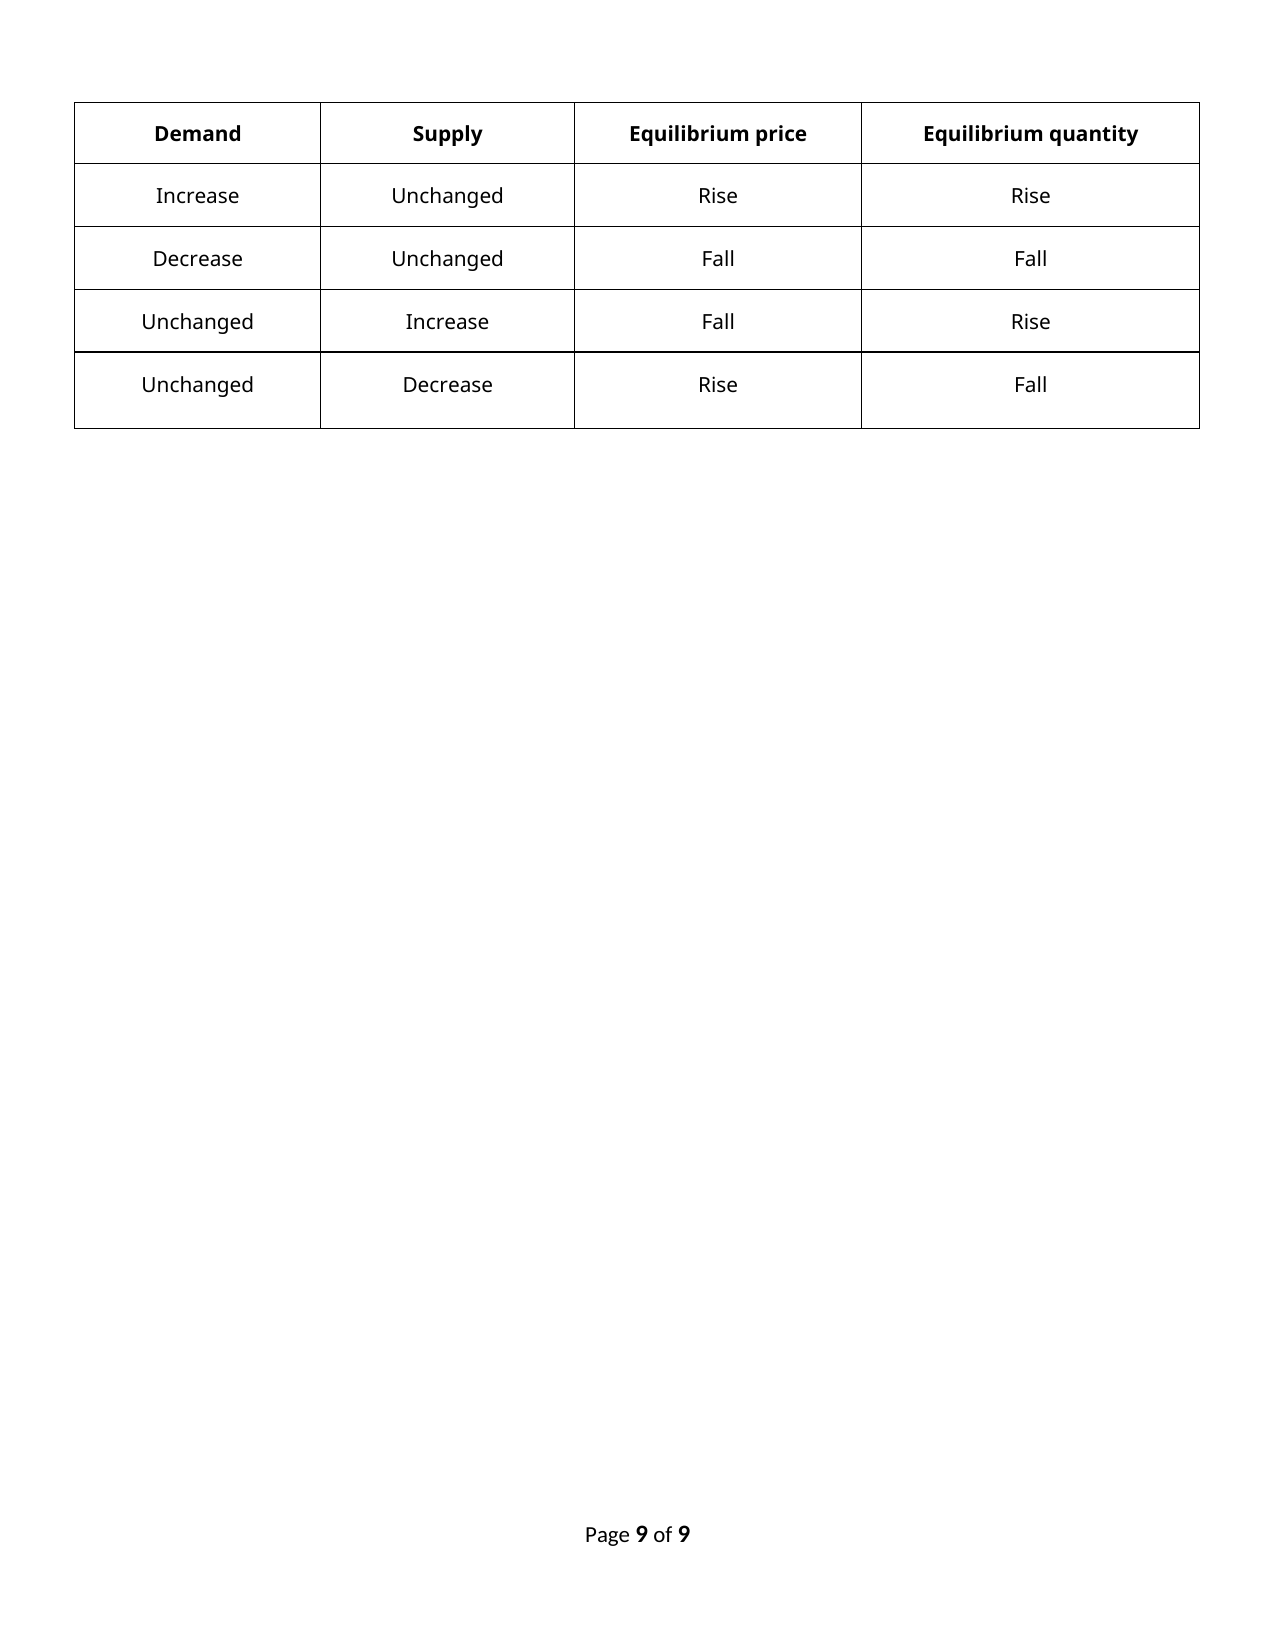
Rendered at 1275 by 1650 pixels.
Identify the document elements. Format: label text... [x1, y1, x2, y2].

table_cell Increase [321, 290, 574, 351]
table_cell Rise [862, 164, 1199, 226]
table_cell Rise [575, 353, 861, 428]
table_cell Unchanged [321, 227, 574, 288]
table_cell Rise [862, 290, 1199, 351]
table_cell Fall [862, 227, 1199, 288]
table_cell Increase [75, 164, 320, 226]
table_cell Unchanged [75, 353, 320, 428]
table_header Demand [75, 103, 320, 163]
table_cell Rise [575, 164, 861, 226]
table_cell Decrease [75, 227, 320, 288]
table_cell Unchanged [75, 290, 320, 351]
table_header Supply [321, 103, 574, 163]
table_cell Unchanged [321, 164, 574, 226]
table_header Equilibrium quantity [862, 103, 1199, 163]
table_cell Fall [575, 290, 861, 351]
table_cell Fall [862, 353, 1199, 428]
table_header Equilibrium price [575, 103, 861, 163]
table_cell Decrease [321, 353, 574, 428]
table_cell Fall [575, 227, 861, 288]
